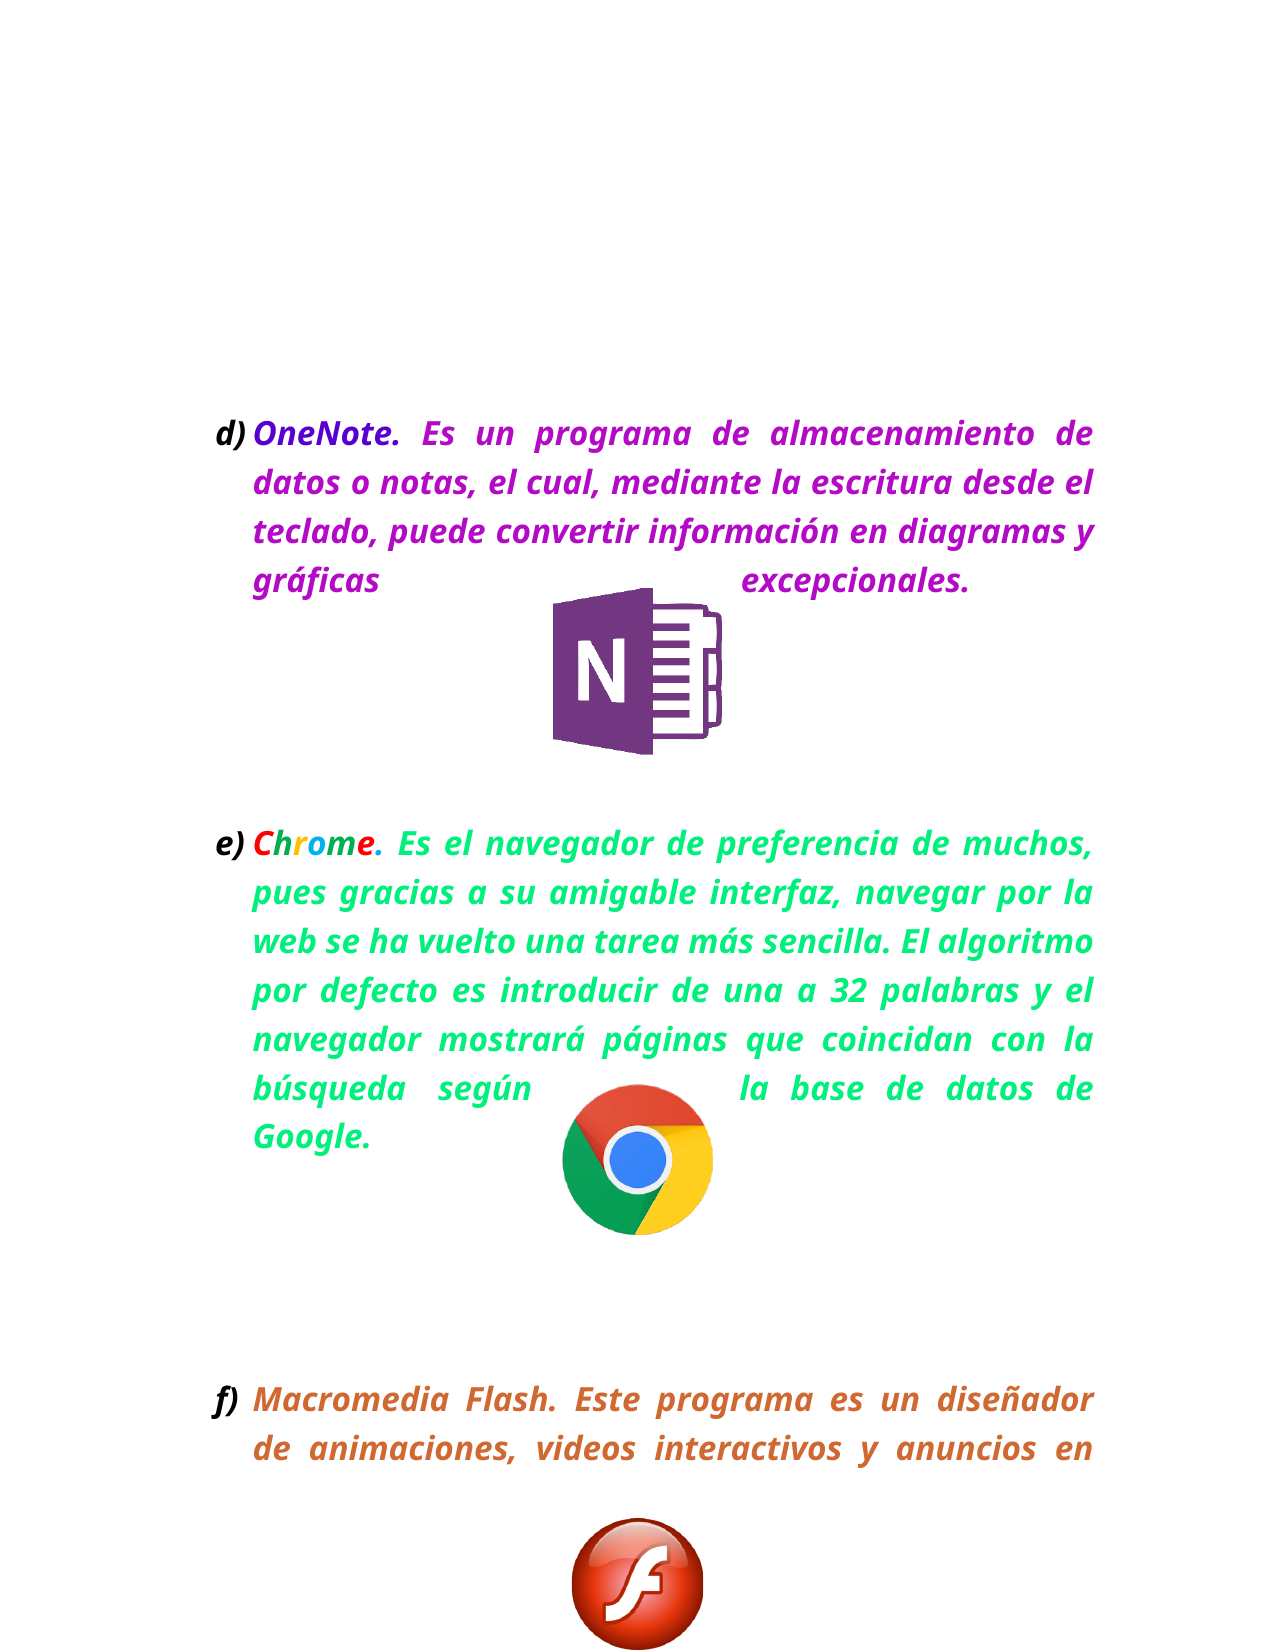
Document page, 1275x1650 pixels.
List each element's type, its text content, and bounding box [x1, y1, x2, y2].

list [215, 1376, 1098, 1470]
picture [554, 1076, 721, 1243]
list OneNote. Es un programa de almacenamiento de datos o notas, el cual, mediante la escritura desde el teclado, puede convertir información en diagramas y gráficas excepcionales. [215, 410, 1098, 602]
list Chrome. Es el navegador de preferencia de muchos, pues gracias a su amigable interfaz, navegar por la web se ha vuelto una tarea más sencilla. El algoritmo por defecto es introducir de una a 32 palabras y el navegador mostrará páginas que coincidan con la búsqueda según la base de datos de Google. [215, 819, 1098, 1159]
picture [553, 588, 722, 755]
picture [571, 1518, 704, 1650]
